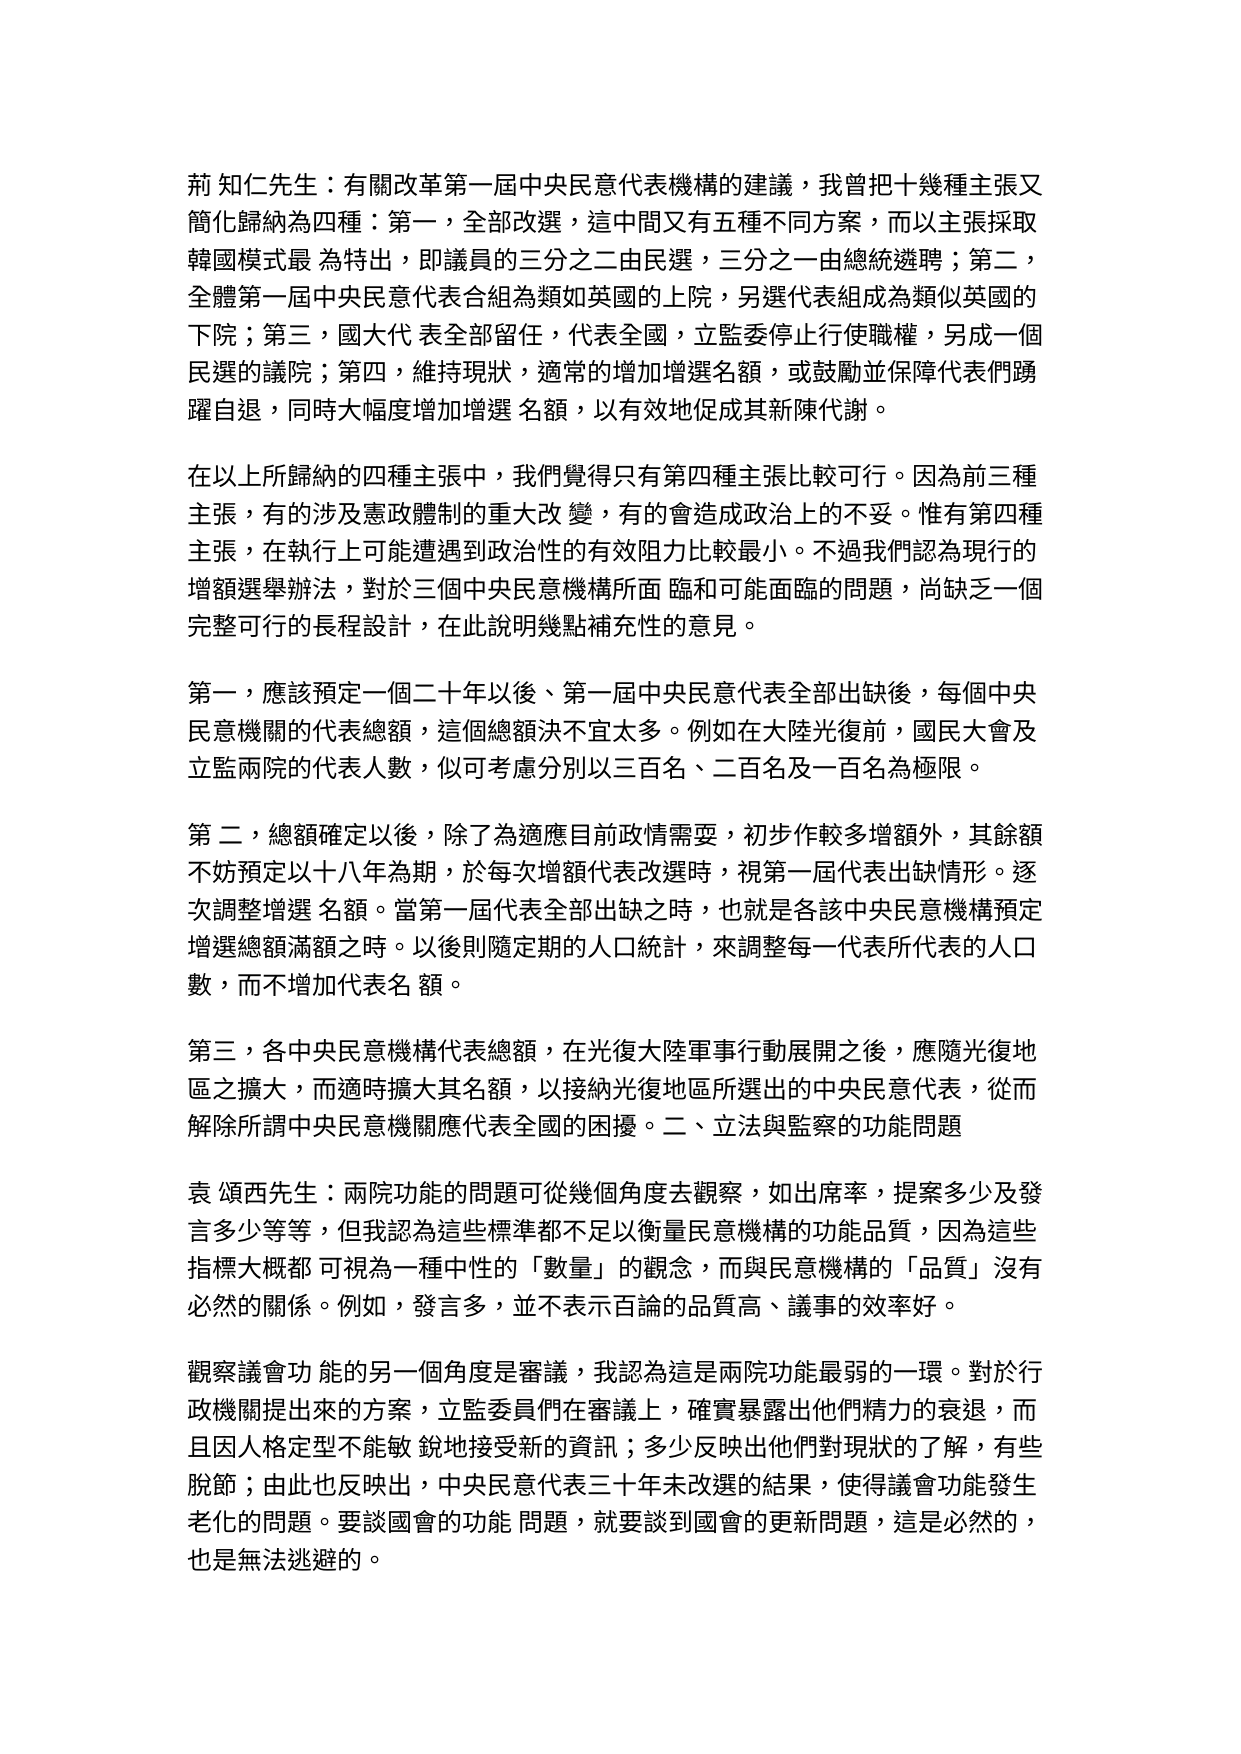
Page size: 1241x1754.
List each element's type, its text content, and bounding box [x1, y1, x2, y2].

text 第 二，總額確定以後，除了為適應目前政情需耍，初步作較多增額外，其餘額不妨預定以十八年為期，於每次增額代表改選時，視第一屆代表出缺情形。逐次調整增選 名額。當第一屆代表全部出缺之時，也就是各該中央民意機構預定增選總額滿額之時。以後則隨定期的人口統計，來調整每一代表所代表的人口數，而不增加代表名 額。 [187, 814, 1053, 1002]
text 在以上所歸納的四種主張中，我們覺得只有第四種主張比較可行。因為前三種主張，有的涉及憲政體制的重大改 變，有的會造成政治上的不妥。惟有第四種主張，在執行上可能遭遇到政治性的有效阻力比較最小。不過我們認為現行的增額選舉辦法，對於三個中央民意機構所面 臨和可能面臨的問題，尚缺乏一個完整可行的長程設計，在此說明幾點補充性的意見。 [187, 456, 1053, 644]
text 袁 頌西先生：兩院功能的問題可從幾個角度去觀察，如出席率，提案多少及發言多少等等，但我認為這些標準都不足以衡量民意機構的功能品質，因為這些指標大概都 可視為一種中性的「數量」的觀念，而與民意機構的「品質」沒有必然的關係。例如，發言多，並不表示百論的品質高、議事的效率好。 [187, 1173, 1053, 1323]
text 第一，應該預定一個二十年以後、第一屆中央民意代表全部出缺後，每個中央民意機關的代表總額，這個總額決不宜太多。例如在大陸光復前，國民大會及立監兩院的代表人數，似可考慮分別以三百名、二百名及一百名為極限。 [187, 673, 1053, 785]
text 第三，各中央民意機構代表總額，在光復大陸軍事行動展開之後，應隨光復地區之擴大，而適時擴大其名額，以接納光復地區所選出的中央民意代表，從而解除所謂中央民意機關應代表全國的困擾。二、立法與監察的功能問題 [187, 1031, 1053, 1144]
text 荊 知仁先生：有關改革第一屆中央民意代表機構的建議，我曾把十幾種主張又簡化歸納為四種：第一，全部改選，這中間又有五種不同方案，而以主張採取韓國模式最 為特出，即議員的三分之二由民選，三分之一由總統遴聘；第二，全體第一屆中央民意代表合組為類如英國的上院，另選代表組成為類似英國的下院；第三，國大代 表全部留任，代表全國，立監委停止行使職權，另成一個民選的議院；第四，維持現狀，適常的增加增選名額，或鼓勵並保障代表們踴躍自退，同時大幅度增加增選 名額，以有效地促成其新陳代謝。 [187, 164, 1053, 427]
text 觀察議會功 能的另一個角度是審議，我認為這是兩院功能最弱的一環。對於行政機關提出來的方案，立監委員們在審議上，確實暴露出他們精力的衰退，而且因人格定型不能敏 銳地接受新的資訊；多少反映出他們對現狀的了解，有些脫節；由此也反映出，中央民意代表三十年未改選的結果，使得議會功能發生老化的問題。要談國會的功能 問題，就要談到國會的更新問題，這是必然的，也是無法逃避的。 [187, 1352, 1053, 1577]
